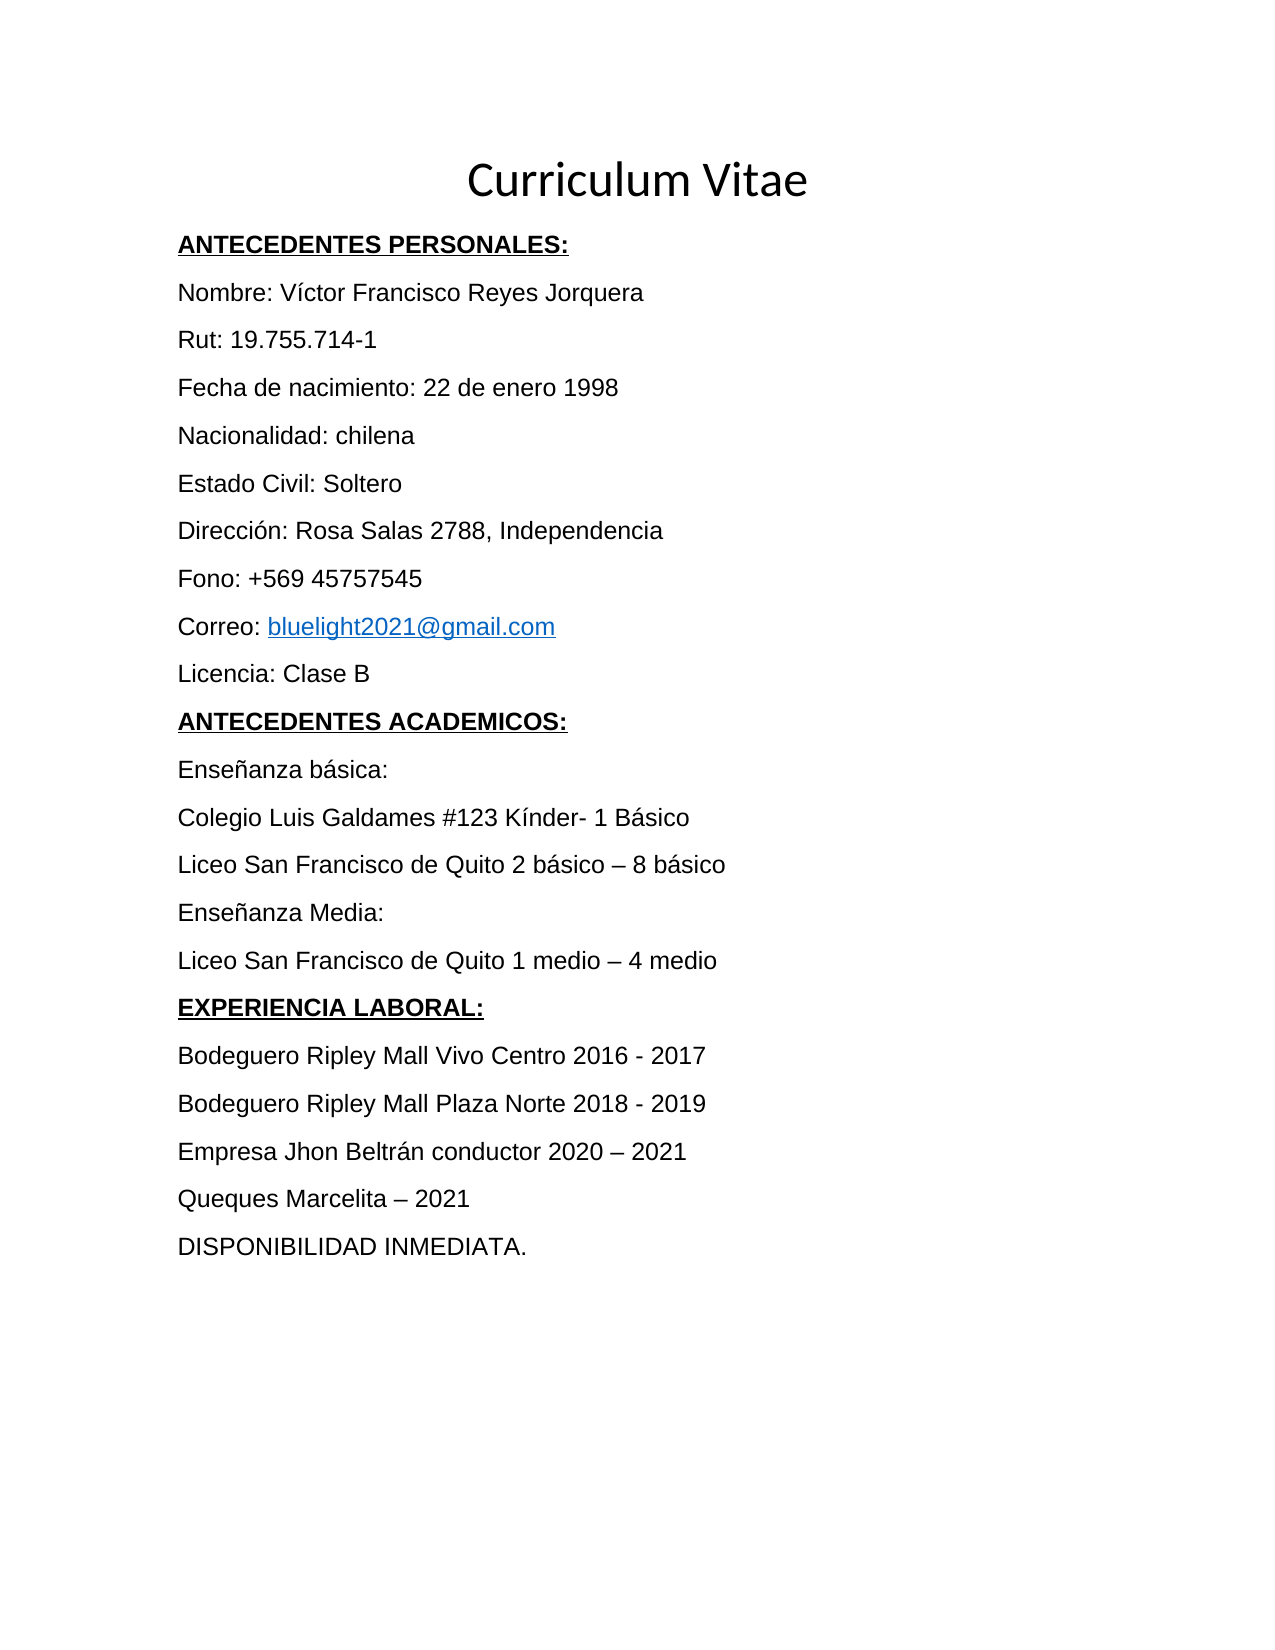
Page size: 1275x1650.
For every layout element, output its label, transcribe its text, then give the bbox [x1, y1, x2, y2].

text Bodeguero Ripley Mall Plaza Norte 2018 - 2019 [177, 1089, 1098, 1118]
text EXPERIENCIA LABORAL: [177, 993, 1098, 1022]
text Dirección: Rosa Salas 2788, Independencia [177, 516, 1098, 545]
text Colegio Luis Galdames #123 Kínder- 1 Básico [177, 803, 1098, 831]
text Nacionalidad: chilena [177, 421, 1098, 450]
text ANTECEDENTES PERSONALES: [177, 230, 1098, 259]
text Liceo San Francisco de Quito 2 básico – 8 básico [177, 850, 1098, 879]
text Liceo San Francisco de Quito 1 medio – 4 medio [177, 946, 1098, 974]
text Bodeguero Ripley Mall Vivo Centro 2016 - 2017 [177, 1041, 1098, 1070]
text Enseñanza Media: [177, 898, 1098, 927]
text Estado Civil: Soltero [177, 469, 1098, 497]
text Nombre: Víctor Francisco Reyes Jorquera [177, 278, 1098, 307]
text Enseñanza básica: [177, 755, 1098, 784]
text Fecha de nacimiento: 22 de enero 1998 [177, 373, 1098, 402]
text DISPONIBILIDAD INMEDIATA. [177, 1232, 1098, 1261]
text Curriculum Vitae [177, 148, 1098, 209]
text Correo: bluelight2021@gmail.com [177, 612, 1098, 641]
text Rut: 19.755.714-1 [177, 326, 1098, 354]
text Empresa Jhon Beltrán conductor 2020 – 2021 [177, 1137, 1098, 1165]
text Licencia: Clase B [177, 659, 1098, 688]
text Fono: +569 45757545 [177, 564, 1098, 593]
text Queques Marcelita – 2021 [177, 1184, 1098, 1213]
text ANTECEDENTES ACADEMICOS: [177, 707, 1098, 736]
